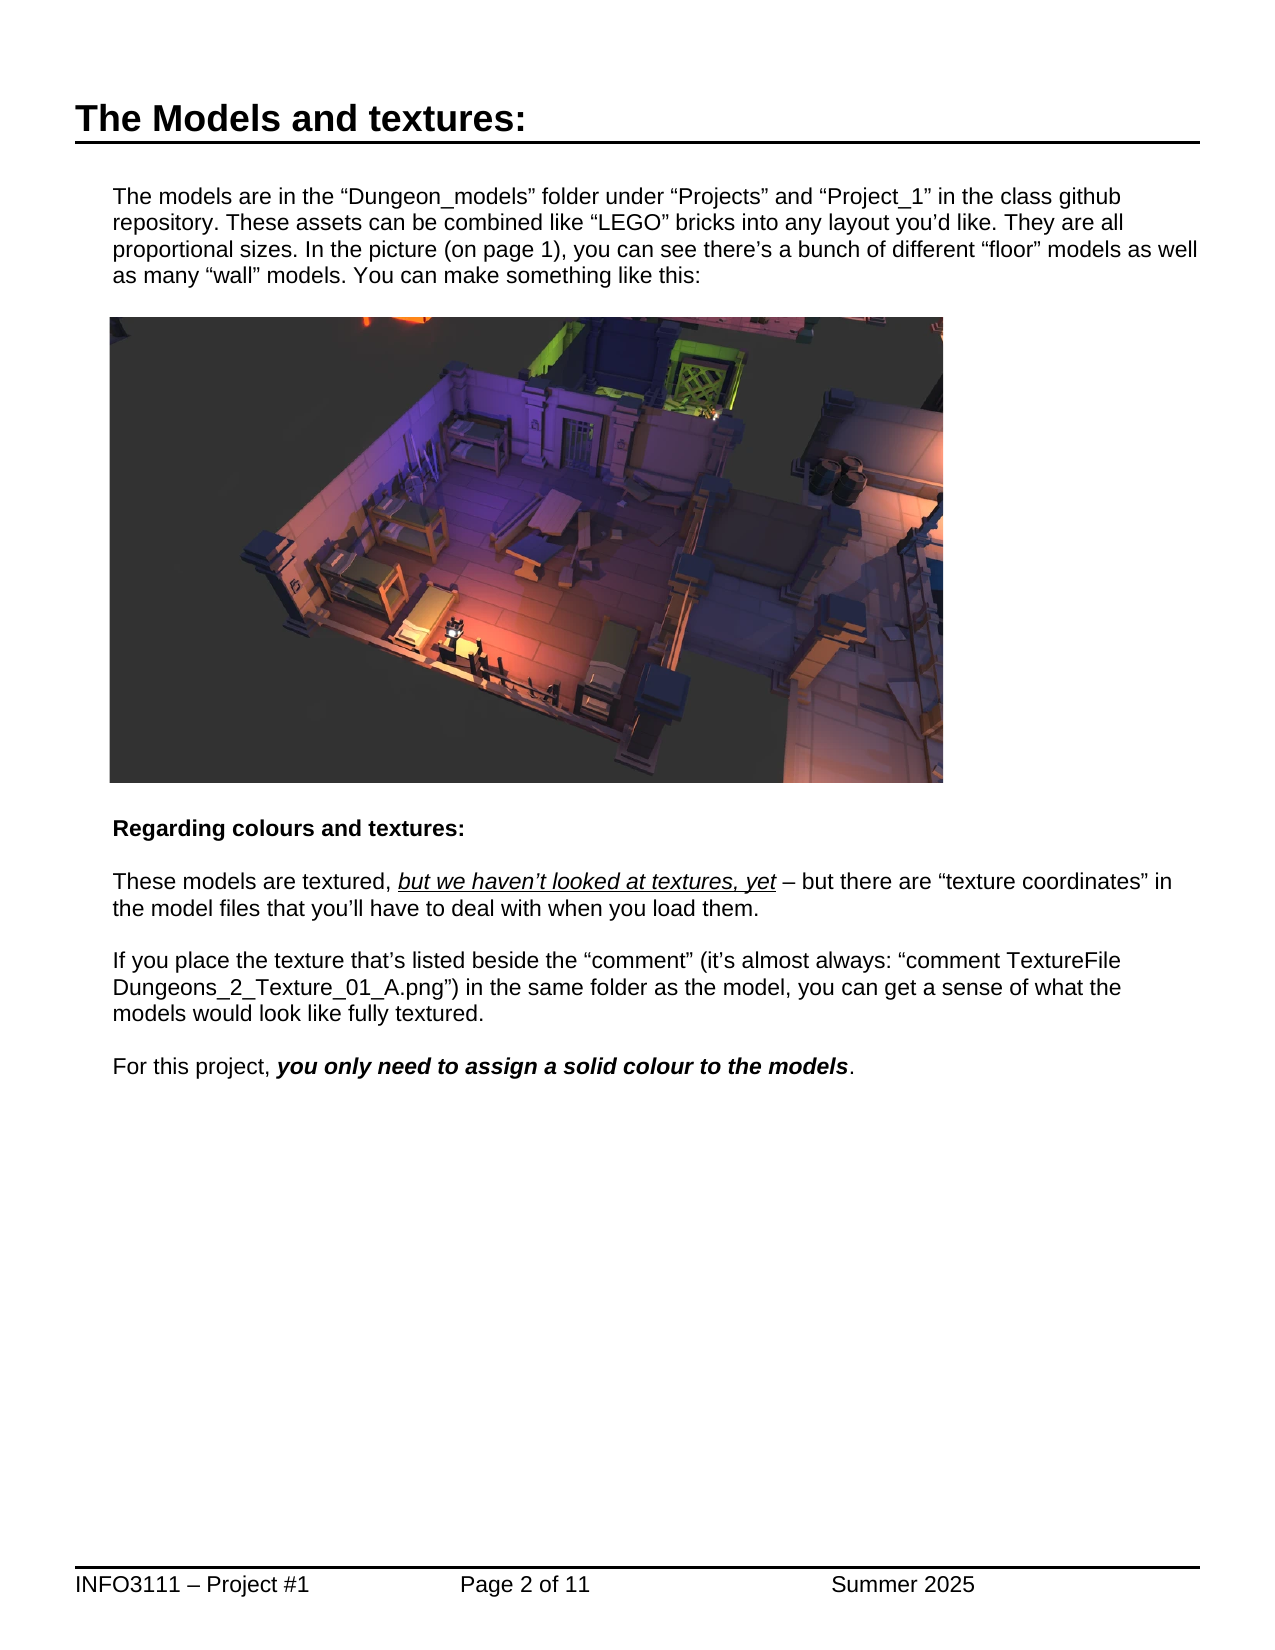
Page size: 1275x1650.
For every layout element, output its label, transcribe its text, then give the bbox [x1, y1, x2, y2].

title The Models and textures: [75, 96, 1200, 141]
text If you place the texture that’s listed beside the “comment” (it’s almost always: “comment TextureFile Dungeons_2_Texture_01_A.png”) in the same folder as the model, you can get a sense of what the models would look like fully textured. [112, 947, 1200, 1026]
text The models are in the “Dungeon_models” folder under “Projects” and “Project_1” in the class github repository. These assets can be combined like “LEGO” bricks into any layout you’d like. They are all proportional sizes. In the picture (on page 1), you can see there’s a bunch of different “floor” models as well as many “wall” models. You can make something like this: [112, 183, 1200, 288]
text For this project, you only need to assign a solid colour to the models. [112, 1053, 1200, 1079]
picture [109, 317, 944, 783]
text These models are textured, but we haven’t looked at textures, yet – but there are “texture coordinates” in the model files that you’ll have to deal with when you load them. [112, 868, 1200, 921]
text Regarding colours and textures: [112, 815, 1200, 842]
